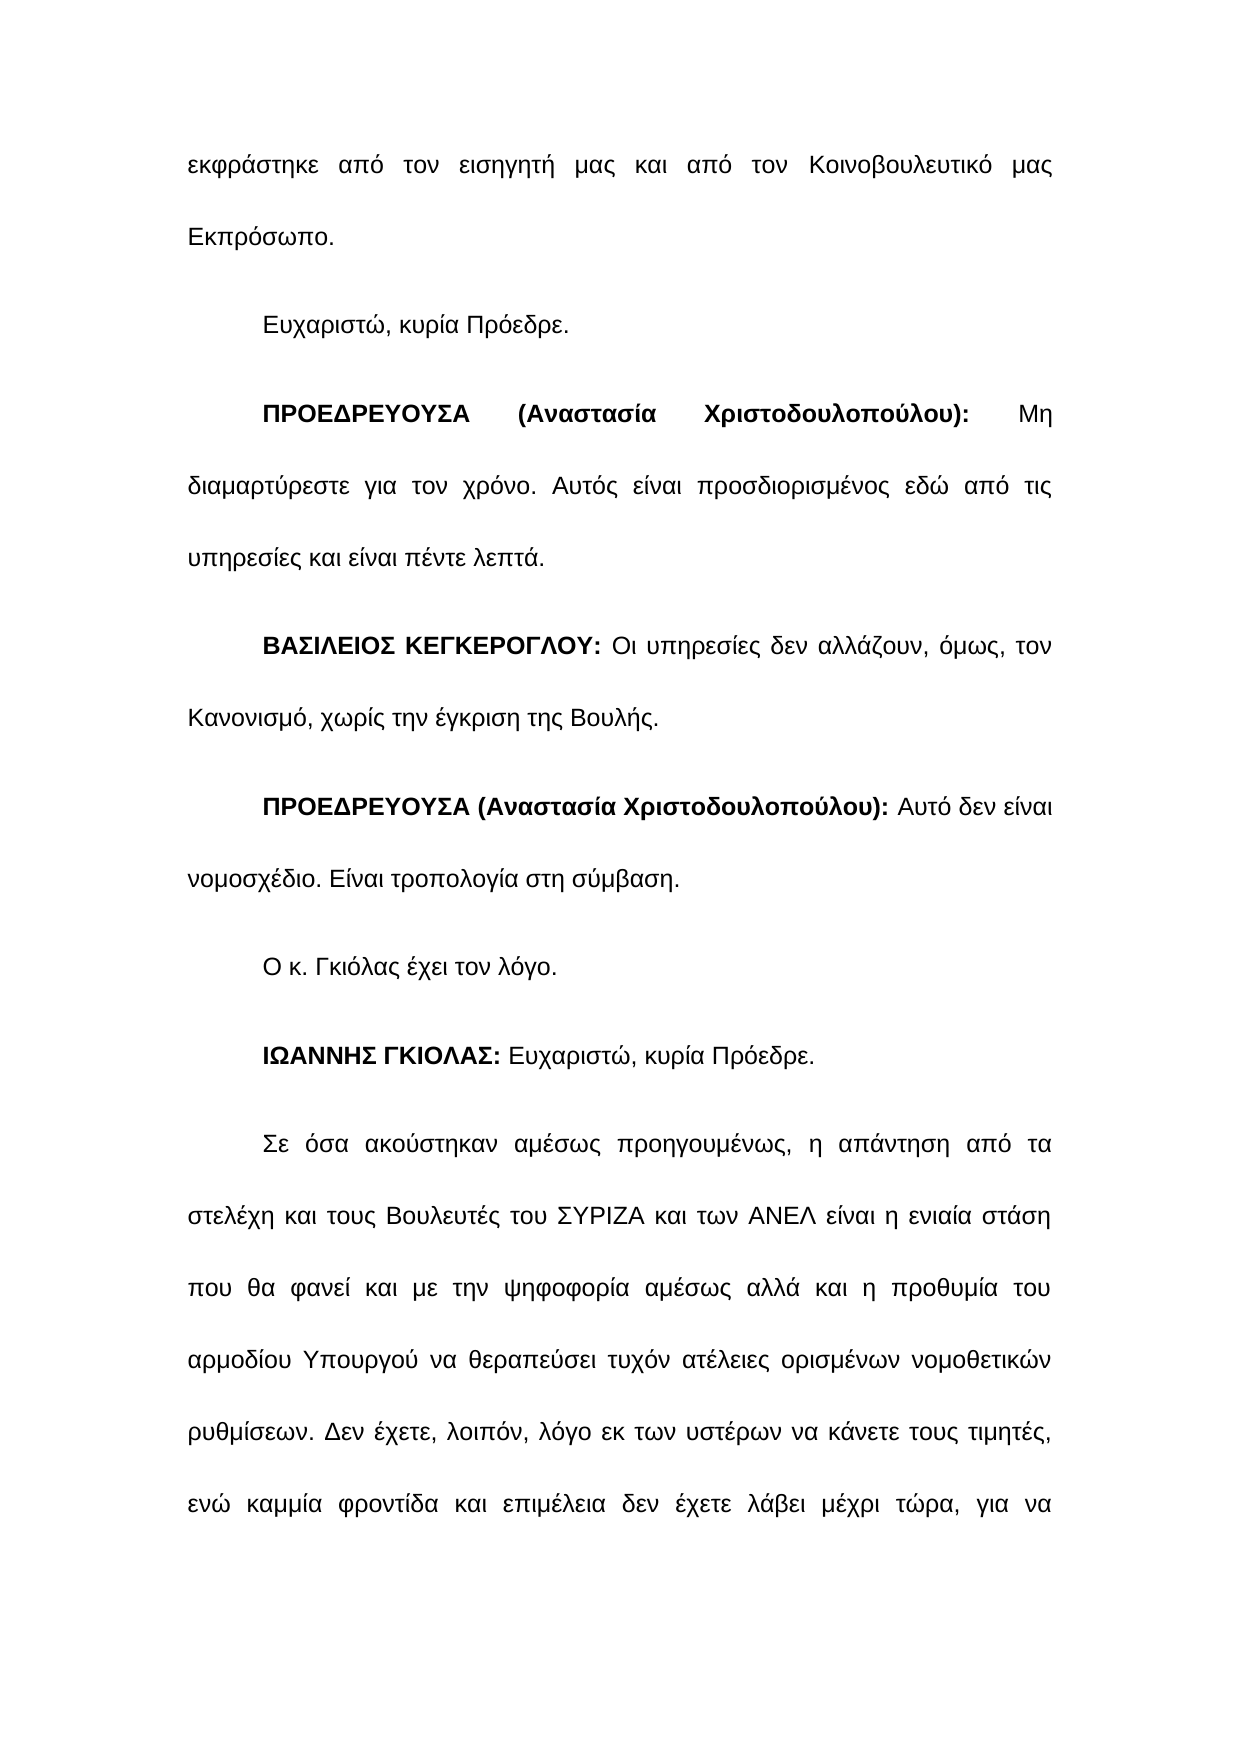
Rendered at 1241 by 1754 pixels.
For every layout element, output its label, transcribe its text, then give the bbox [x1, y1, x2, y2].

text ΒΑΣΙΛΕΙΟΣ ΚΕΓΚΕΡΟΓΛΟΥ: Οι υπηρεσίες δεν αλλάζουν, όμως, τον Κανονισμό, χωρίς την έγκριση της Βουλής. [187, 631, 1053, 732]
text ΙΩΑΝΝΗΣ ΓΚΙΟΛΑΣ: Ευχαριστώ, κυρία Πρόεδρε. [187, 1041, 1053, 1069]
text ΠΡΟΕΔΡΕΥΟΥΣΑ (Αναστασία Χριστοδουλοπούλου): Μη διαμαρτύρεστε για τον χρόνο. Αυτός είναι προσδιορισμένος εδώ από τις υπηρεσίες και είναι πέντε λεπτά. [187, 399, 1053, 571]
text Ευχαριστώ, κυρία Πρόεδρε. [187, 310, 1053, 339]
text Ο κ. Γκιόλας έχει τον λόγο. [187, 952, 1053, 981]
text ΠΡΟΕΔΡΕΥΟΥΣΑ (Αναστασία Χριστοδουλοπούλου): Αυτό δεν είναι νομοσχέδιο. Είναι τροπολογία στη σύμβαση. [187, 792, 1053, 892]
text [187, 1129, 1053, 1517]
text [187, 150, 1053, 251]
